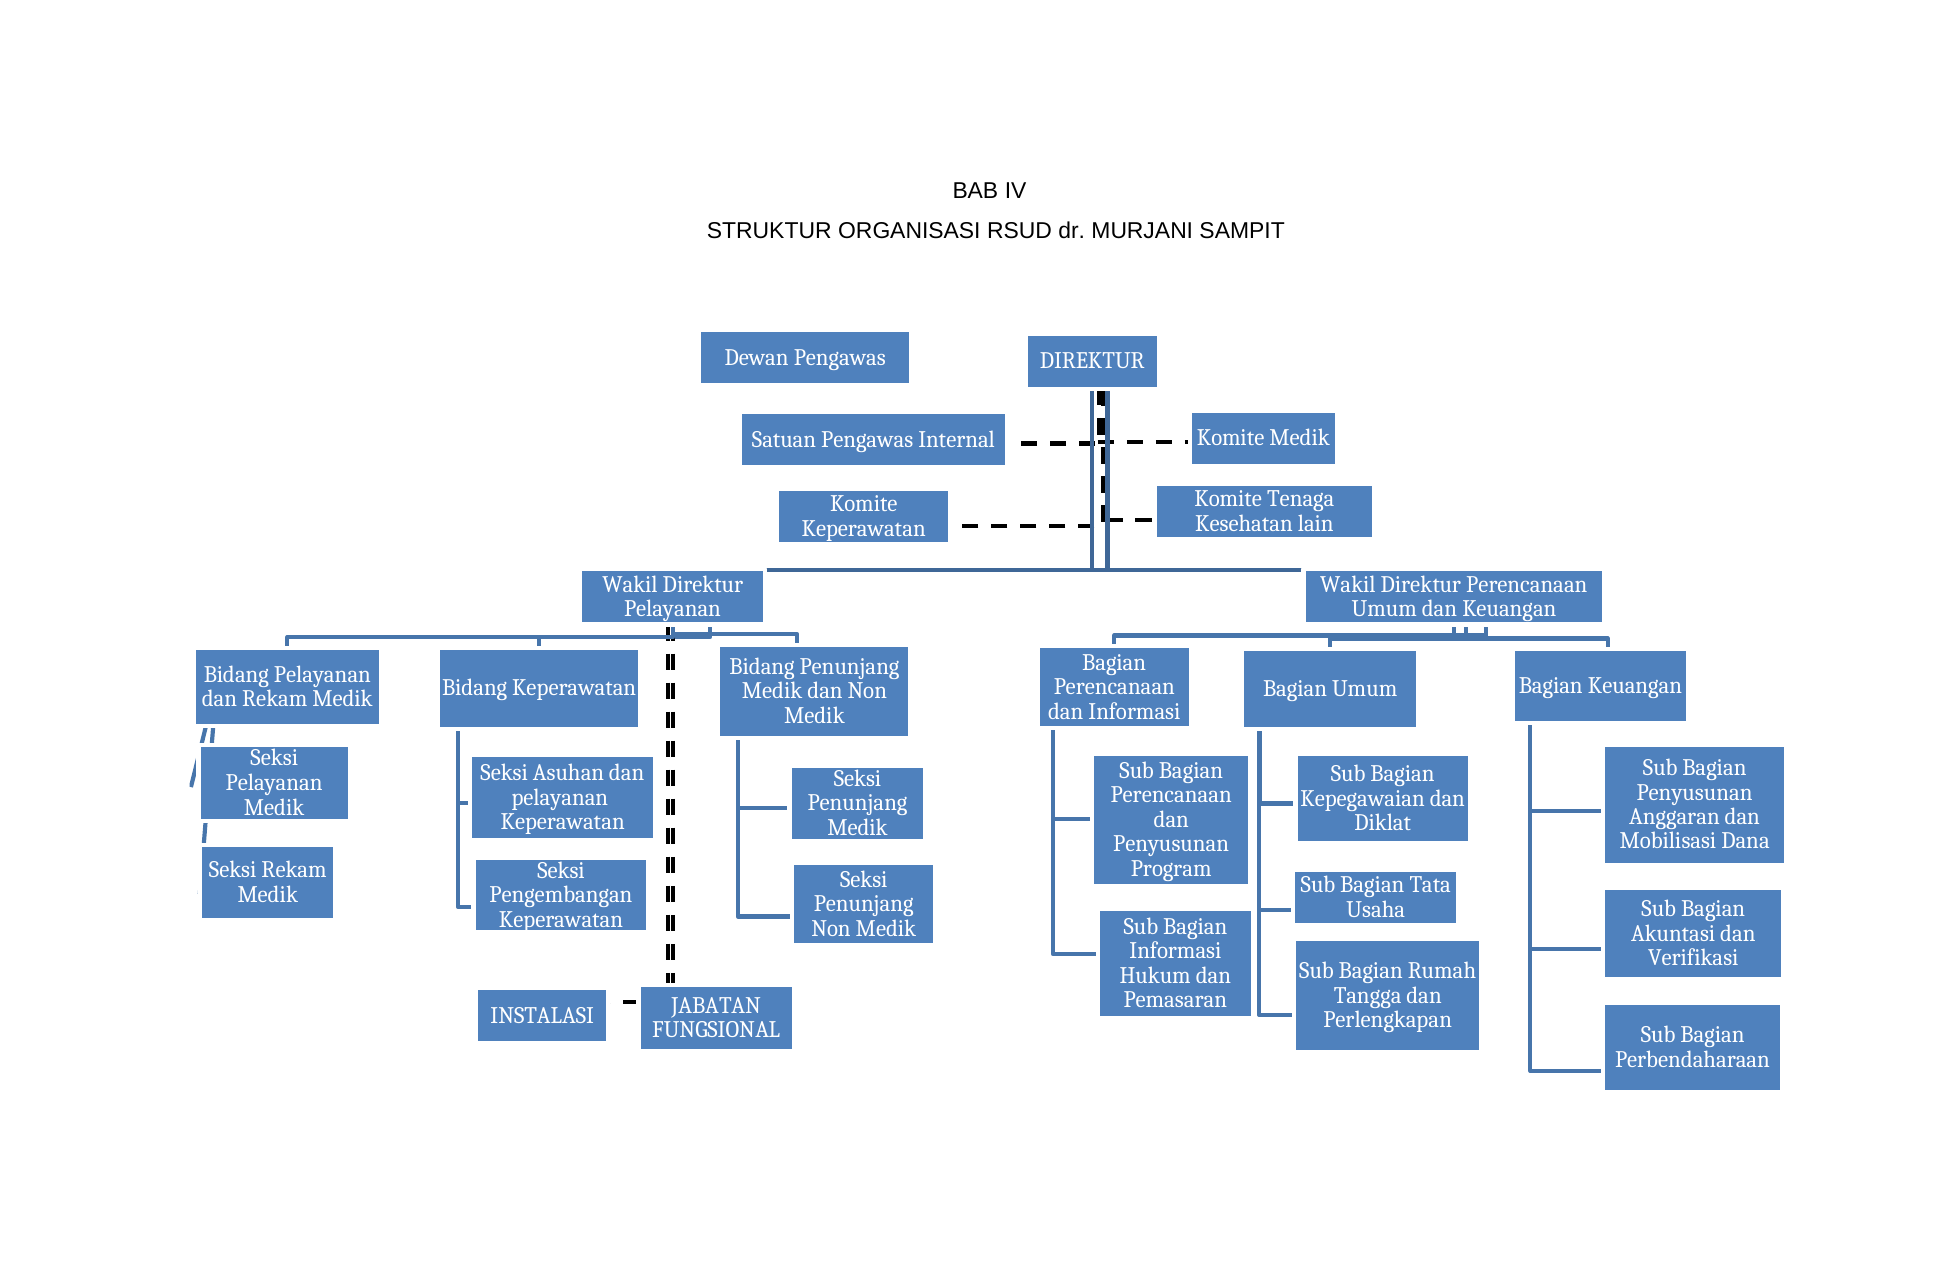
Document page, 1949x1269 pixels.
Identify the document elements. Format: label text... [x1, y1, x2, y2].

text STRUKTUR ORGANISASI RSUD dr. MURJANI SAMPIT [177, 217, 1801, 243]
text BAB IV [177, 177, 1801, 203]
